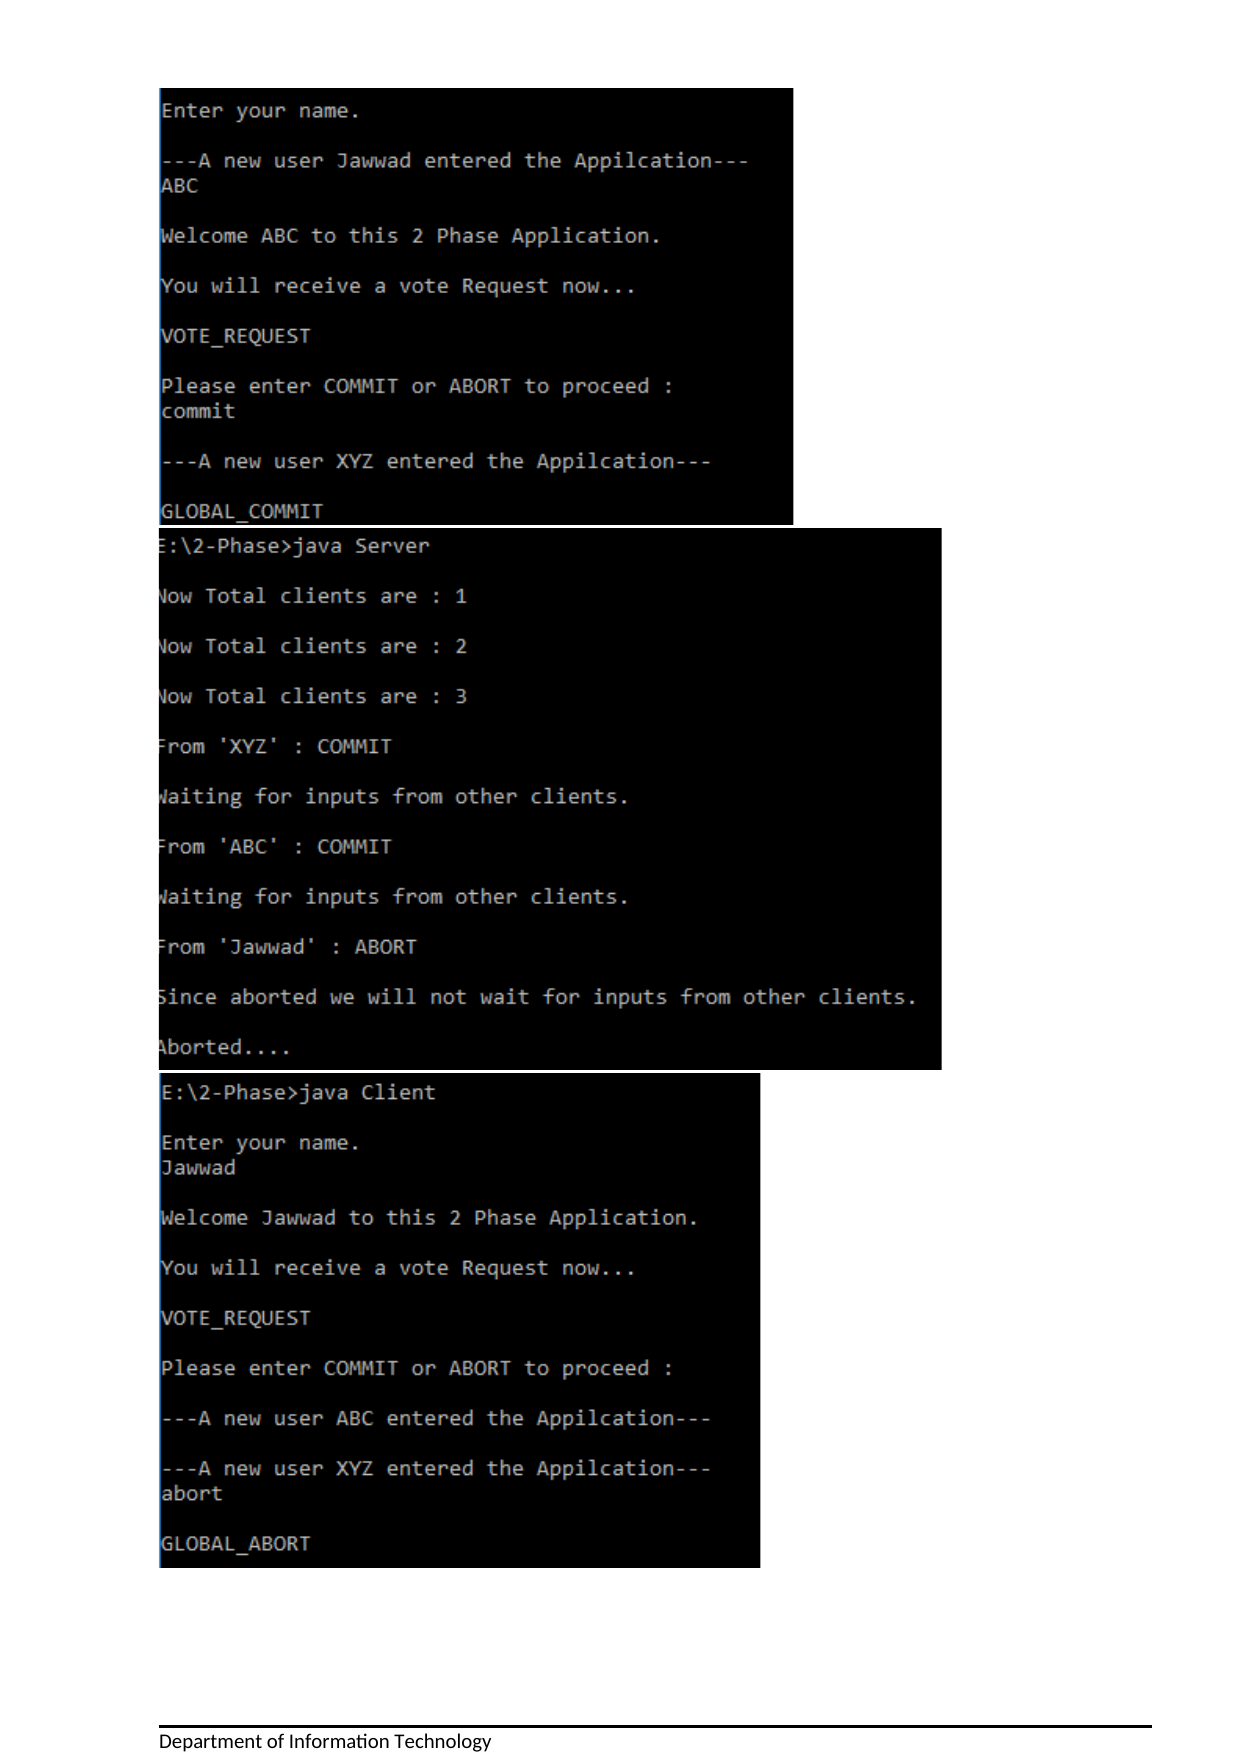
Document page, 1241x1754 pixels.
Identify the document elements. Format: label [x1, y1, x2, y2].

picture [158, 88, 794, 525]
picture [158, 1073, 761, 1568]
picture [158, 528, 942, 1070]
